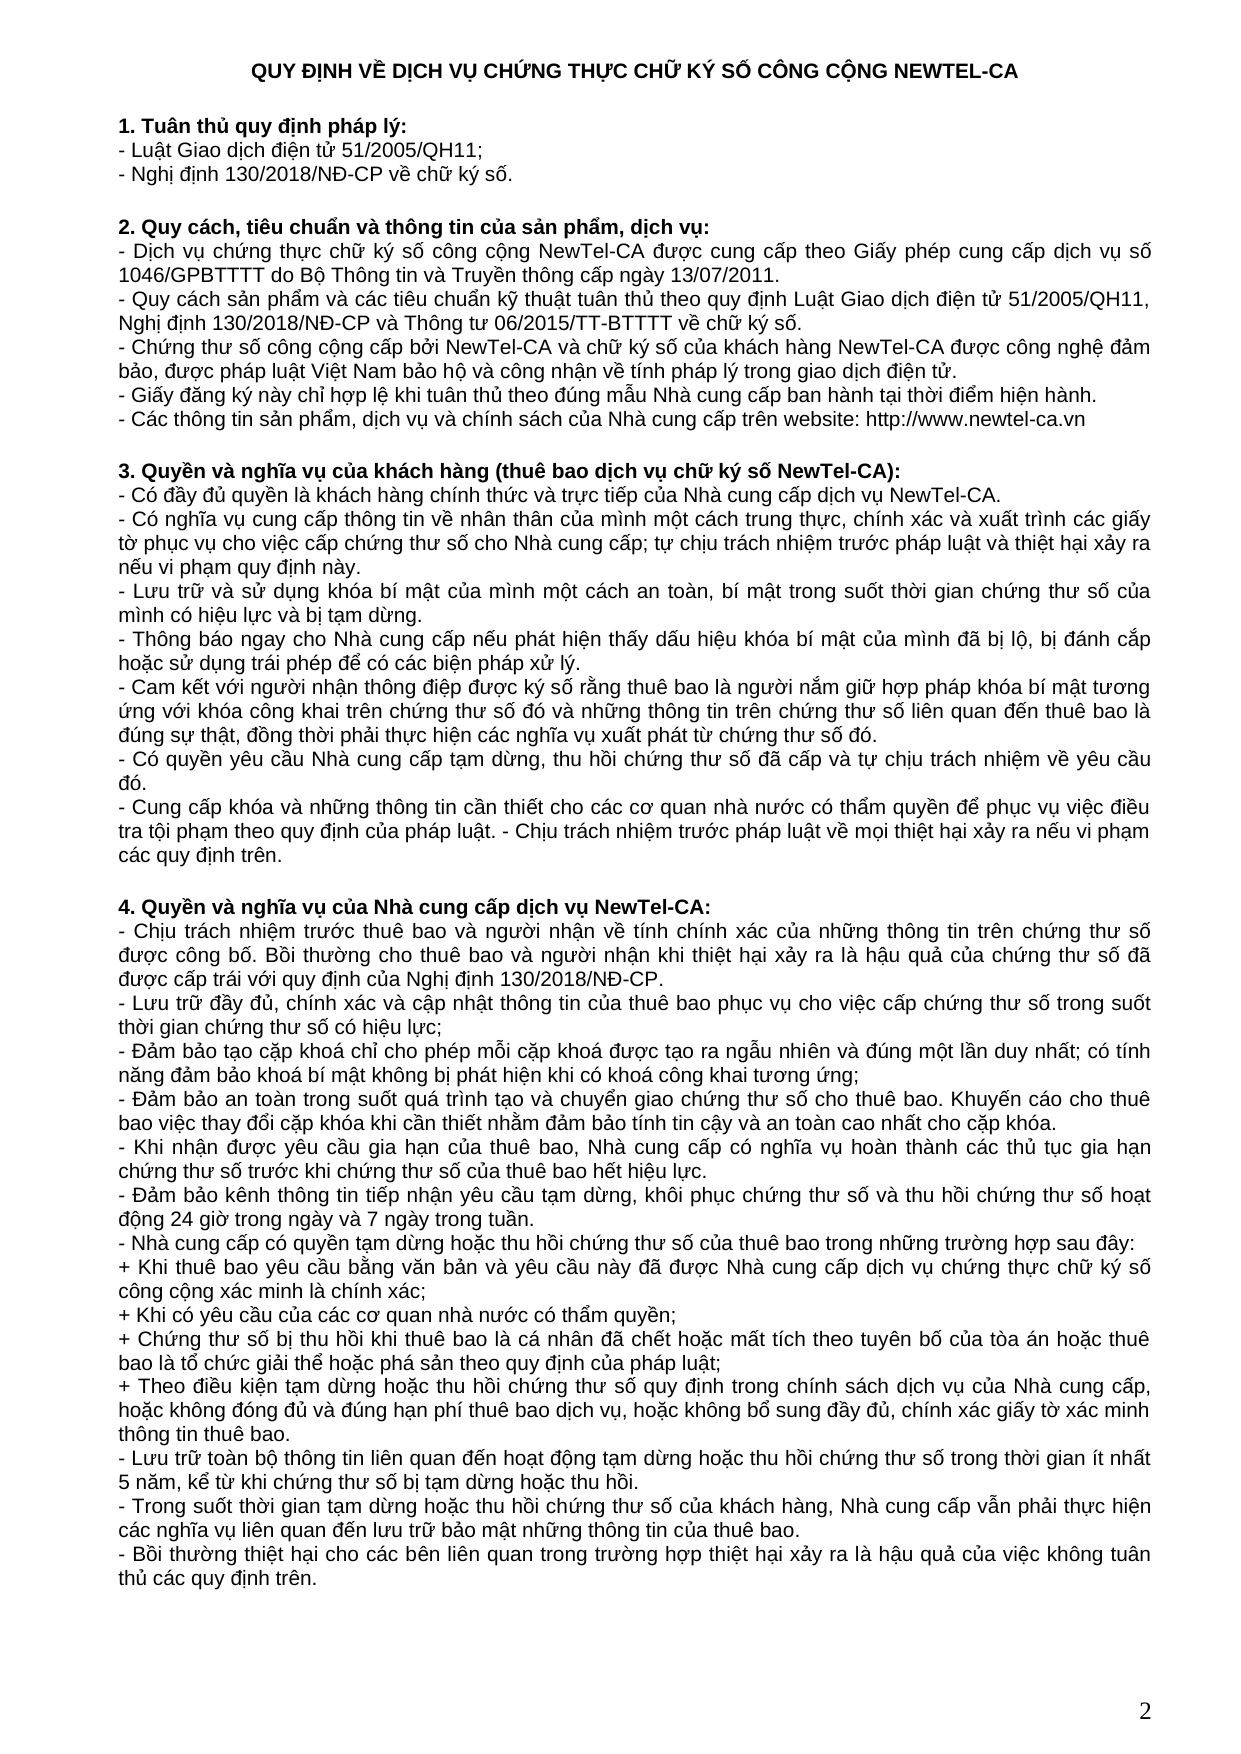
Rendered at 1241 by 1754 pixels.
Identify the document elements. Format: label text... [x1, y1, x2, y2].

text - Lưu trữ và sử dụng khóa bí mật của mình một cách an toàn, bí mật trong suốt thời gian chứng thư số của mình có hiệu lực và bị tạm dừng. [118, 579, 1152, 627]
text - Đảm bảo an toàn trong suốt quá trình tạo và chuyển giao chứng thư số cho thuê bao. Khuyến cáo cho thuê bao việc thay đổi cặp khóa khi cần thiết nhằm đảm bảo tính tin cậy và an toàn cao nhất cho cặp khóa. [118, 1087, 1152, 1135]
text - Dịch vụ chứng thực chữ ký số công cộng NewTel-CA được cung cấp theo Giấy phép cung cấp dịch vụ số 1046/GPBTTTT do Bộ Thông tin và Truyền thông cấp ngày 13/07/2011. [118, 239, 1152, 287]
text - Giấy đăng ký này chỉ hợp lệ khi tuân thủ theo đúng mẫu Nhà cung cấp ban hành tại thời điểm hiện hành. [118, 382, 1152, 406]
text + Chứng thư số bị thu hồi khi thuê bao là cá nhân đã chết hoặc mất tích theo tuyên bố của tòa án hoặc thuê bao là tổ chức giải thể hoặc phá sản theo quy định của pháp luật; [118, 1326, 1152, 1374]
text - Đảm bảo tạo cặp khoá chỉ cho phép mỗi cặp khoá được tạo ra ngẫu nhiên và đúng một lần duy nhất; có tính năng đảm bảo khoá bí mật không bị phát hiện khi có khoá công khai tương ứng; [118, 1039, 1152, 1087]
text - Có quyền yêu cầu Nhà cung cấp tạm dừng, thu hồi chứng thư số đã cấp và tự chịu trách nhiệm về yêu cầu đó. [118, 747, 1152, 794]
text - Quy cách sản phẩm và các tiêu chuẩn kỹ thuật tuân thủ theo quy định Luật Giao dịch điện tử 51/2005/QH11, Nghị định 130/2018/NĐ-CP và Thông tư 06/2015/TT-BTTTT về chữ ký số. [118, 287, 1152, 334]
text 1. Tuân thủ quy định pháp lý: [118, 114, 1152, 138]
text - Bồi thường thiệt hại cho các bên liên quan trong trường hợp thiệt hại xảy ra là hậu quả của việc không tuân thủ các quy định trên. [118, 1542, 1152, 1590]
text 4. Quyền và nghĩa vụ của Nhà cung cấp dịch vụ NewTel-CA: [118, 895, 1152, 919]
text QUY ĐỊNH VỀ DỊCH VỤ CHỨNG THỰC CHỮ KÝ SỐ CÔNG CỘNG NEWTEL-CA [118, 59, 1152, 83]
text - Lưu trữ toàn bộ thông tin liên quan đến hoạt động tạm dừng hoặc thu hồi chứng thư số trong thời gian ít nhất 5 năm, kể từ khi chứng thư số bị tạm dừng hoặc thu hồi. [118, 1446, 1152, 1494]
text - Đảm bảo kênh thông tin tiếp nhận yêu cầu tạm dừng, khôi phục chứng thư số và thu hồi chứng thư số hoạt động 24 giờ trong ngày và 7 ngày trong tuần. [118, 1183, 1152, 1231]
text - Khi nhận được yêu cầu gia hạn của thuê bao, Nhà cung cấp có nghĩa vụ hoàn thành các thủ tục gia hạn chứng thư số trước khi chứng thư số của thuê bao hết hiệu lực. [118, 1135, 1152, 1183]
text - Trong suốt thời gian tạm dừng hoặc thu hồi chứng thư số của khách hàng, Nhà cung cấp vẫn phải thực hiện các nghĩa vụ liên quan đến lưu trữ bảo mật những thông tin của thuê bao. [118, 1494, 1152, 1542]
text - Chịu trách nhiệm trước thuê bao và người nhận về tính chính xác của những thông tin trên chứng thư số được công bố. Bồi thường cho thuê bao và người nhận khi thiệt hại xảy ra là hậu quả của chứng thư số đã được cấp trái với quy định của Nghị định 130/2018/NĐ-CP. [118, 919, 1152, 991]
text 3. Quyền và nghĩa vụ của khách hàng (thuê bao dịch vụ chữ ký số NewTel-CA): [118, 459, 1152, 483]
text + Khi thuê bao yêu cầu bằng văn bản và yêu cầu này đã được Nhà cung cấp dịch vụ chứng thực chữ ký số công cộng xác minh là chính xác; [118, 1254, 1152, 1302]
text - Nghị định 130/2018/NĐ-CP về chữ ký số. [118, 162, 1152, 186]
text - Chứng thư số công cộng cấp bởi NewTel-CA và chữ ký số của khách hàng NewTel-CA được công nghệ đảm bảo, được pháp luật Việt Nam bảo hộ và công nhận về tính pháp lý trong giao dịch điện tử. [118, 334, 1152, 382]
text - Cung cấp khóa và những thông tin cần thiết cho các cơ quan nhà nước có thẩm quyền để phục vụ việc điều tra tội phạm theo quy định của pháp luật. - Chịu trách nhiệm trước pháp luật về mọi thiệt hại xảy ra nếu vi phạm các quy định trên. [118, 794, 1152, 866]
text - Lưu trữ đầy đủ, chính xác và cập nhật thông tin của thuê bao phục vụ cho việc cấp chứng thư số trong suốt thời gian chứng thư số có hiệu lực; [118, 991, 1152, 1039]
text - Cam kết với người nhận thông điệp được ký số rằng thuê bao là người nắm giữ hợp pháp khóa bí mật tương ứng với khóa công khai trên chứng thư số đó và những thông tin trên chứng thư số liên quan đến thuê bao là đúng sự thật, đồng thời phải thực hiện các nghĩa vụ xuất phát từ chứng thư số đó. [118, 675, 1152, 747]
text 2. Quy cách, tiêu chuẩn và thông tin của sản phẩm, dịch vụ: [118, 215, 1152, 239]
text - Thông báo ngay cho Nhà cung cấp nếu phát hiện thấy dấu hiệu khóa bí mật của mình đã bị lộ, bị đánh cắp hoặc sử dụng trái phép để có các biện pháp xử lý. [118, 627, 1152, 675]
text + Theo điều kiện tạm dừng hoặc thu hồi chứng thư số quy định trong chính sách dịch vụ của Nhà cung cấp, hoặc không đóng đủ và đúng hạn phí thuê bao dịch vụ, hoặc không bổ sung đầy đủ, chính xác giấy tờ xác minh thông tin thuê bao. [118, 1374, 1152, 1446]
text - Có nghĩa vụ cung cấp thông tin về nhân thân của mình một cách trung thực, chính xác và xuất trình các giấy tờ phục vụ cho việc cấp chứng thư số cho Nhà cung cấp; tự chịu trách nhiệm trước pháp luật và thiệt hại xảy ra nếu vi phạm quy định này. [118, 507, 1152, 579]
text - Các thông tin sản phẩm, dịch vụ và chính sách của Nhà cung cấp trên website: http://www.newtel-ca.vn [118, 406, 1152, 430]
text - Luật Giao dịch điện tử 51/2005/QH11; [118, 138, 1152, 162]
text + Khi có yêu cầu của các cơ quan nhà nước có thẩm quyền; [118, 1302, 1152, 1326]
text - Có đầy đủ quyền là khách hàng chính thức và trực tiếp của Nhà cung cấp dịch vụ NewTel-CA. [118, 483, 1152, 507]
text - Nhà cung cấp có quyền tạm dừng hoặc thu hồi chứng thư số của thuê bao trong những trường hợp sau đây: [118, 1231, 1152, 1254]
